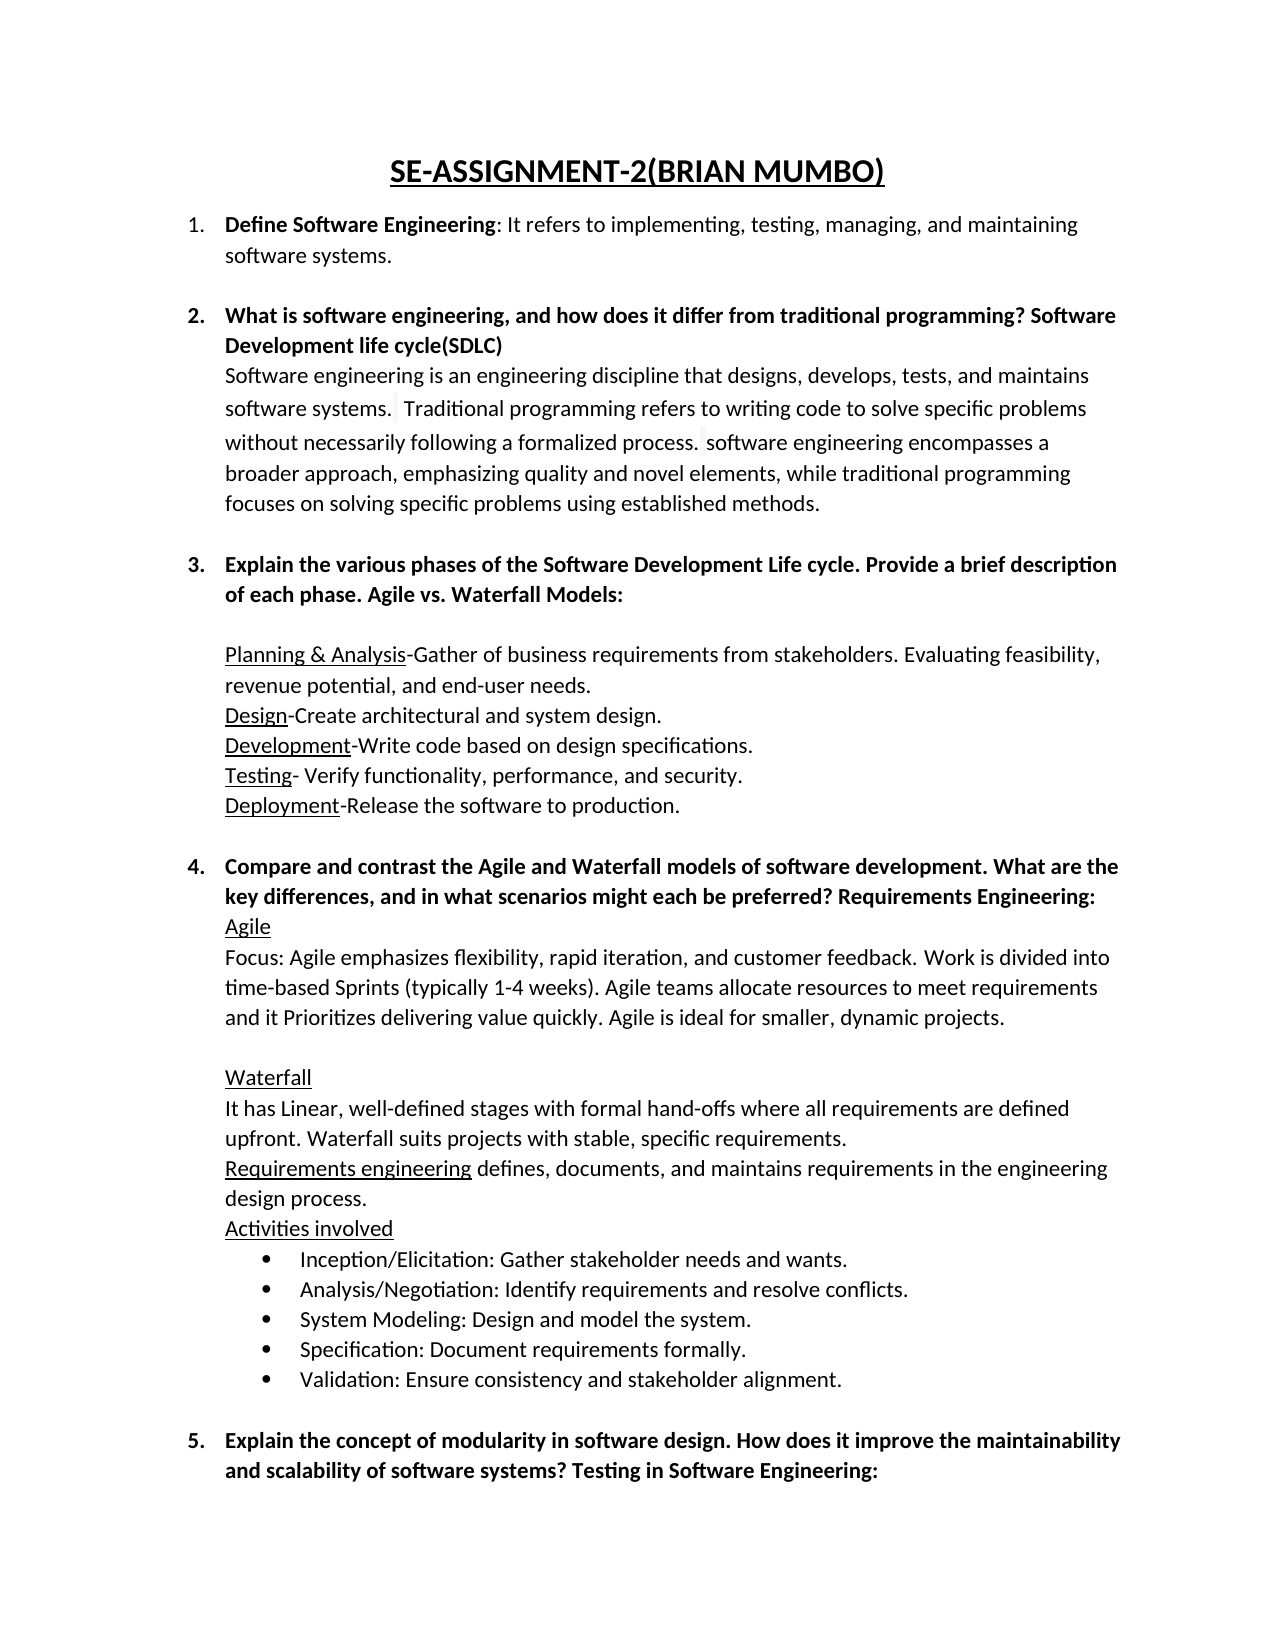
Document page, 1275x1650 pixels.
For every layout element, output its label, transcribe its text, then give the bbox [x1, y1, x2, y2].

list Define Software Engineering: It refers to implementing, testing, managing, and maintaining software systems. [187, 211, 1125, 269]
list Activities involved [225, 1214, 1125, 1243]
list Validation: Ensure consistency and stakeholder alignment. [262, 1366, 1125, 1394]
list Requirements engineering defines, documents, and maintains requirements in the engineering design process. [225, 1154, 1125, 1212]
list Software engineering is an engineering discipline that designs, develops, tests, and maintains software systems. Traditional programming refers to writing code to solve specific problems without necessarily following a formalized process. software engineering encompasses a broader approach, emphasizing quality and novel elements, while traditional programming focuses on solving specific problems using established methods. [225, 362, 1125, 518]
list Inception/Elicitation: Gather stakeholder needs and wants. [262, 1245, 1125, 1273]
text SE-ASSIGNMENT-2(BRIAN MUMBO) [150, 150, 1125, 191]
list Development-Write code based on design specifications. [225, 731, 1125, 759]
list Agile [225, 912, 1125, 941]
list Explain the concept of modularity in software design. How does it improve the maintainability and scalability of software systems? Testing in Software Engineering: [187, 1426, 1125, 1484]
list Specification: Document requirements formally. [262, 1335, 1125, 1363]
list What is software engineering, and how does it differ from traditional programming? Software Development life cycle(SDLC) [187, 301, 1125, 359]
list Deployment-Release the software to production. [225, 792, 1125, 820]
list System Modeling: Design and model the system. [262, 1305, 1125, 1333]
list Explain the various phases of the Software Development Life cycle. Provide a brief description of each phase. Agile vs. Waterfall Models: [187, 550, 1125, 608]
list Compare and contrast the Agile and Waterfall models of software development. What are the key differences, and in what scenarios might each be preferred? Requirements Engineering: [187, 852, 1125, 910]
list It has Linear, well-defined stages with formal hand-offs where all requirements are defined upfront. Waterfall suits projects with stable, specific requirements. [225, 1094, 1125, 1152]
list Focus: Agile emphasizes flexibility, rapid iteration, and customer feedback. Work is divided into time-based Sprints (typically 1-4 weeks). Agile teams allocate resources to meet requirements and it Prioritizes delivering value quickly. Agile is ideal for smaller, dynamic projects. [225, 943, 1125, 1031]
list Analysis/Negotiation: Identify requirements and resolve conflicts. [262, 1275, 1125, 1303]
list Planning & Analysis-Gather of business requirements from stakeholders. Evaluating feasibility, revenue potential, and end-user needs. [225, 641, 1125, 699]
list Testing- Verify functionality, performance, and security. [225, 761, 1125, 789]
list Waterfall [225, 1063, 1125, 1092]
list Design-Create architectural and system design. [225, 701, 1125, 729]
